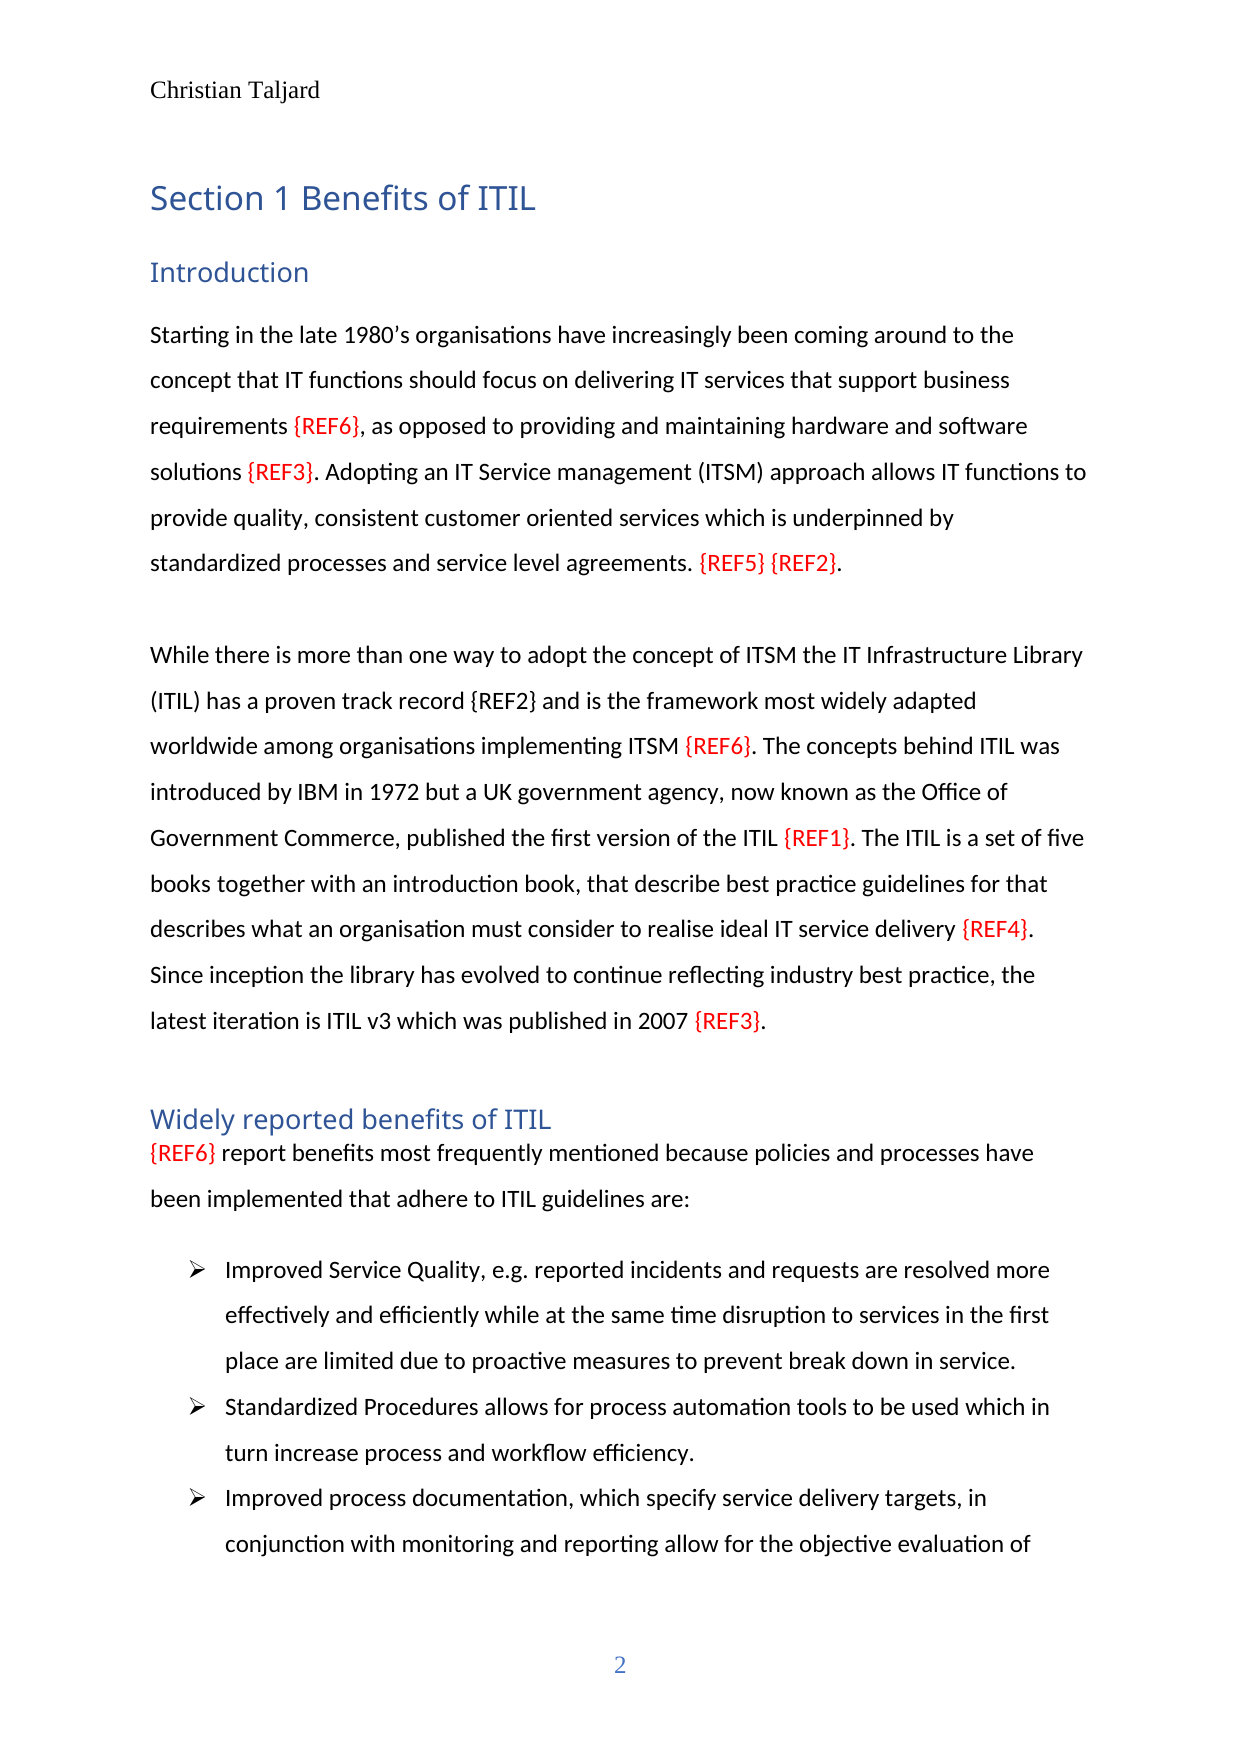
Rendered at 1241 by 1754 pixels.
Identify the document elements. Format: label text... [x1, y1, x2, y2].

text Starting in the late 1980’s organisations have increasingly been coming around to the concept that IT functions should focus on delivering IT services that support business requirements {REF6}, as opposed to providing and maintaining hardware and software solutions {REF3}. Adopting an IT Service management (ITSM) approach allows IT functions to provide quality, consistent customer oriented services which is underpinned by standardized processes and service level agreements. {REF5} {REF2}. [150, 319, 1090, 578]
subtitle Introduction [150, 253, 1090, 290]
text {REF6} report benefits most frequently mentioned because policies and processes have been implemented that adhere to ITIL guidelines are: [150, 1137, 1090, 1214]
list Standardized Procedures allows for process automation tools to be used which in turn increase process and workflow efficiency. [187, 1391, 1090, 1467]
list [187, 1482, 1090, 1559]
list Improved Service Quality, e.g. reported incidents and requests are resolved more effectively and efficiently while at the same time disruption to services in the first place are limited due to proactive measures to prevent break down in service. [187, 1254, 1090, 1376]
subtitle Section 1 Benefits of ITIL [150, 175, 1090, 220]
subtitle Widely reported benefits of ITIL [150, 1101, 1090, 1137]
text While there is more than one way to adopt the concept of ITSM the IT Infrastructure Library (ITIL) has a proven track record {REF2} and is the framework most widely adapted worldwide among organisations implementing ITSM {REF6}. The concepts behind ITIL was introduced by IBM in 1972 but a UK government agency, now known as the Office of Government Commerce, published the first version of the ITIL {REF1}. The ITIL is a set of five books together with an introduction book, that describe best practice guidelines for that describes what an organisation must consider to realise ideal IT service delivery {REF4}. Since inception the library has evolved to continue reflecting industry best practice, the latest iteration is ITIL v3 which was published in 2007 {REF3}. [150, 639, 1090, 1035]
